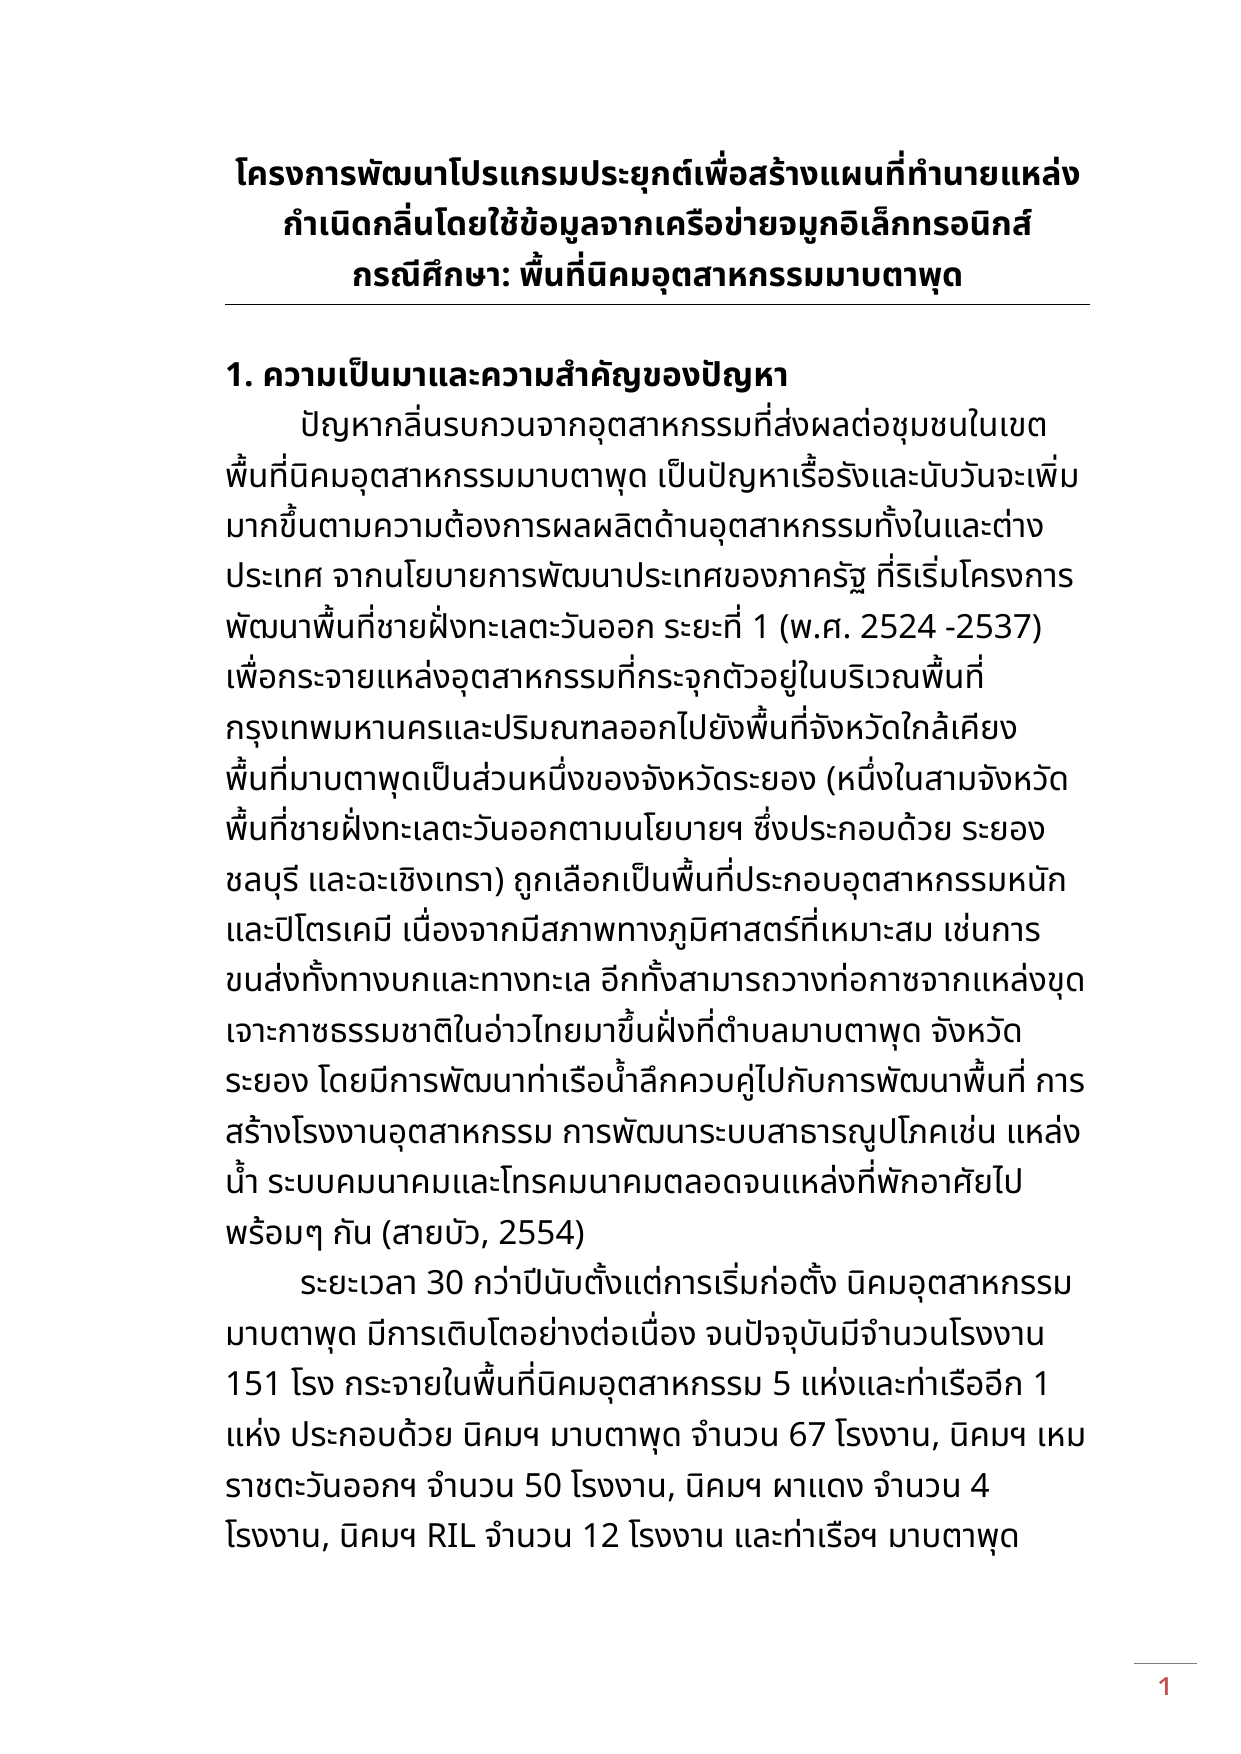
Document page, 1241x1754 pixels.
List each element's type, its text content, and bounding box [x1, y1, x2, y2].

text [225, 1259, 1090, 1563]
text โครงการพัฒนาโปรแกรมประยุกต์เพื่อสร้างแผนที่ทำนายแหล่งกำเนิดกลิ่นโดยใช้ข้อมูลจากเครือข่ายจมูกอิเล็กทรอนิกส์ [225, 150, 1090, 251]
text กรณีศึกษา: พื้นที่นิคมอุตสาหกรรมมาบตาพุด [225, 251, 1090, 304]
text 1. ความเป็นมาและความสำคัญของปัญหา [225, 351, 1090, 401]
text ปัญหากลิ่นรบกวนจากอุตสาหกรรมที่ส่งผลต่อชุมชนในเขตพื้นที่นิคมอุตสาหกรรมมาบตาพุด เป็นปัญหาเรื้อรังและนับวันจะเพิ่มมากขึ้นตามความต้องการผลผลิตด้านอุตสาหกรรมทั้งในและต่างประเทศ จากนโยบายการพัฒนาประเทศของภาครัฐ ที่ริเริ่มโครงการพัฒนาพื้นที่ชายฝั่งทะเลตะวันออก ระยะที่ 1 (พ.ศ. 2524 -2537) เพื่อกระจายแหล่งอุตสาหกรรมที่กระจุกตัวอยู่ในบริเวณพื้นที่กรุงเทพมหานครและปริมณฑลออกไปยังพื้นที่จังหวัดใกล้เคียง พื้นที่มาบตาพุดเป็นส่วนหนึ่งของจังหวัดระยอง (หนึ่งในสามจังหวัดพื้นที่ชายฝั่งทะเลตะวันออกตามนโยบายฯ ซึ่งประกอบด้วย ระยอง ชลบุรี และฉะเชิงเทรา) ถูกเลือกเป็นพื้นที่ประกอบอุตสาหกรรมหนักและปิโตรเคมี เนื่องจากมีสภาพทางภูมิศาสตร์ที่เหมาะสม เช่นการขนส่งทั้งทางบกและทางทะเล อีกทั้งสามารถวางท่อกาซจากแหล่งขุดเจาะกาซธรรมชาติในอ่าวไทยมาขึ้นฝั่งที่ตำบลมาบตาพุด จังหวัดระยอง โดยมีการพัฒนาท่าเรือน้ำลึกควบคู่ไปกับการพัฒนาพื้นที่ การสร้างโรงงานอุตสาหกรรม การพัฒนาระบบสาธารณูปโภคเช่น แหล่งน้ำ ระบบคมนาคมและโทรคมนาคมตลอดจนแหล่งที่พักอาศัยไปพร้อมๆ กัน [225, 401, 1090, 1259]
